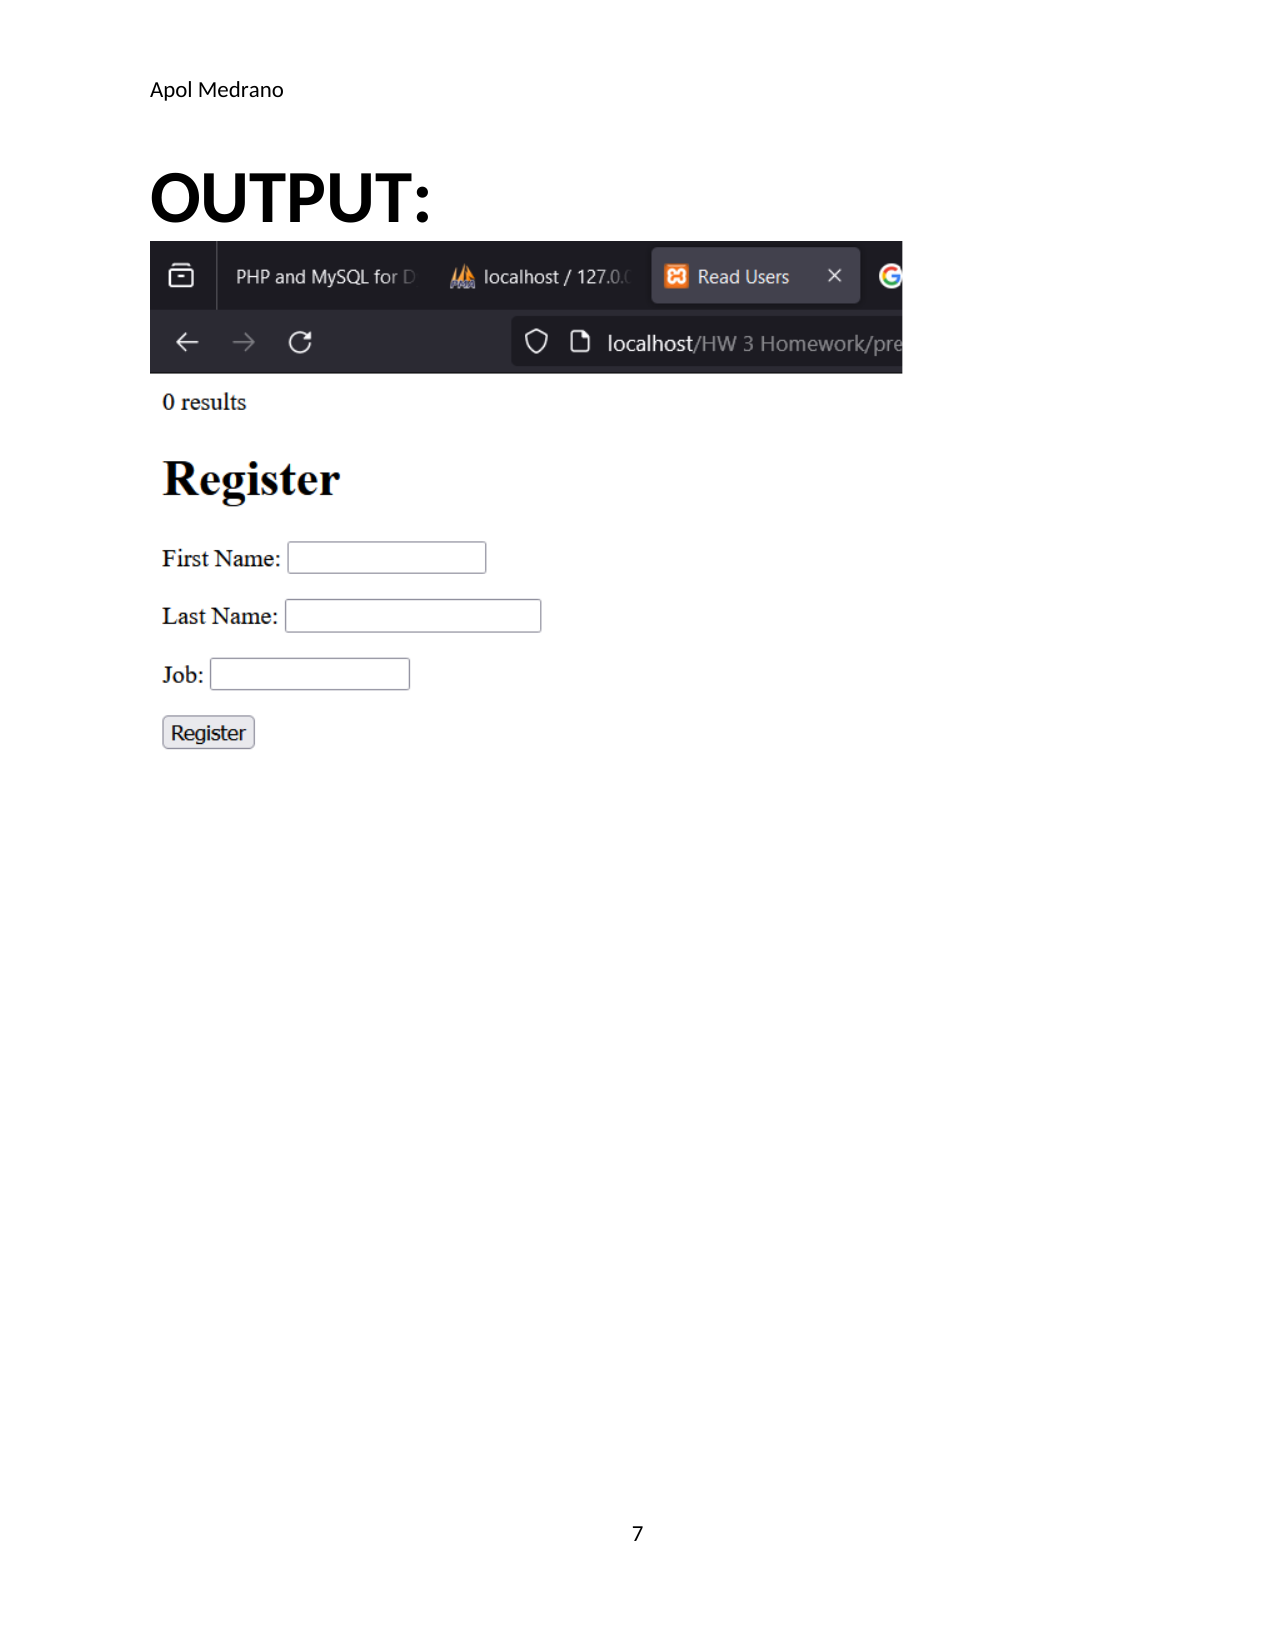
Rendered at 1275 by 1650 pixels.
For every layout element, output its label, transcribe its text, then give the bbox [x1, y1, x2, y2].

picture [150, 241, 903, 763]
